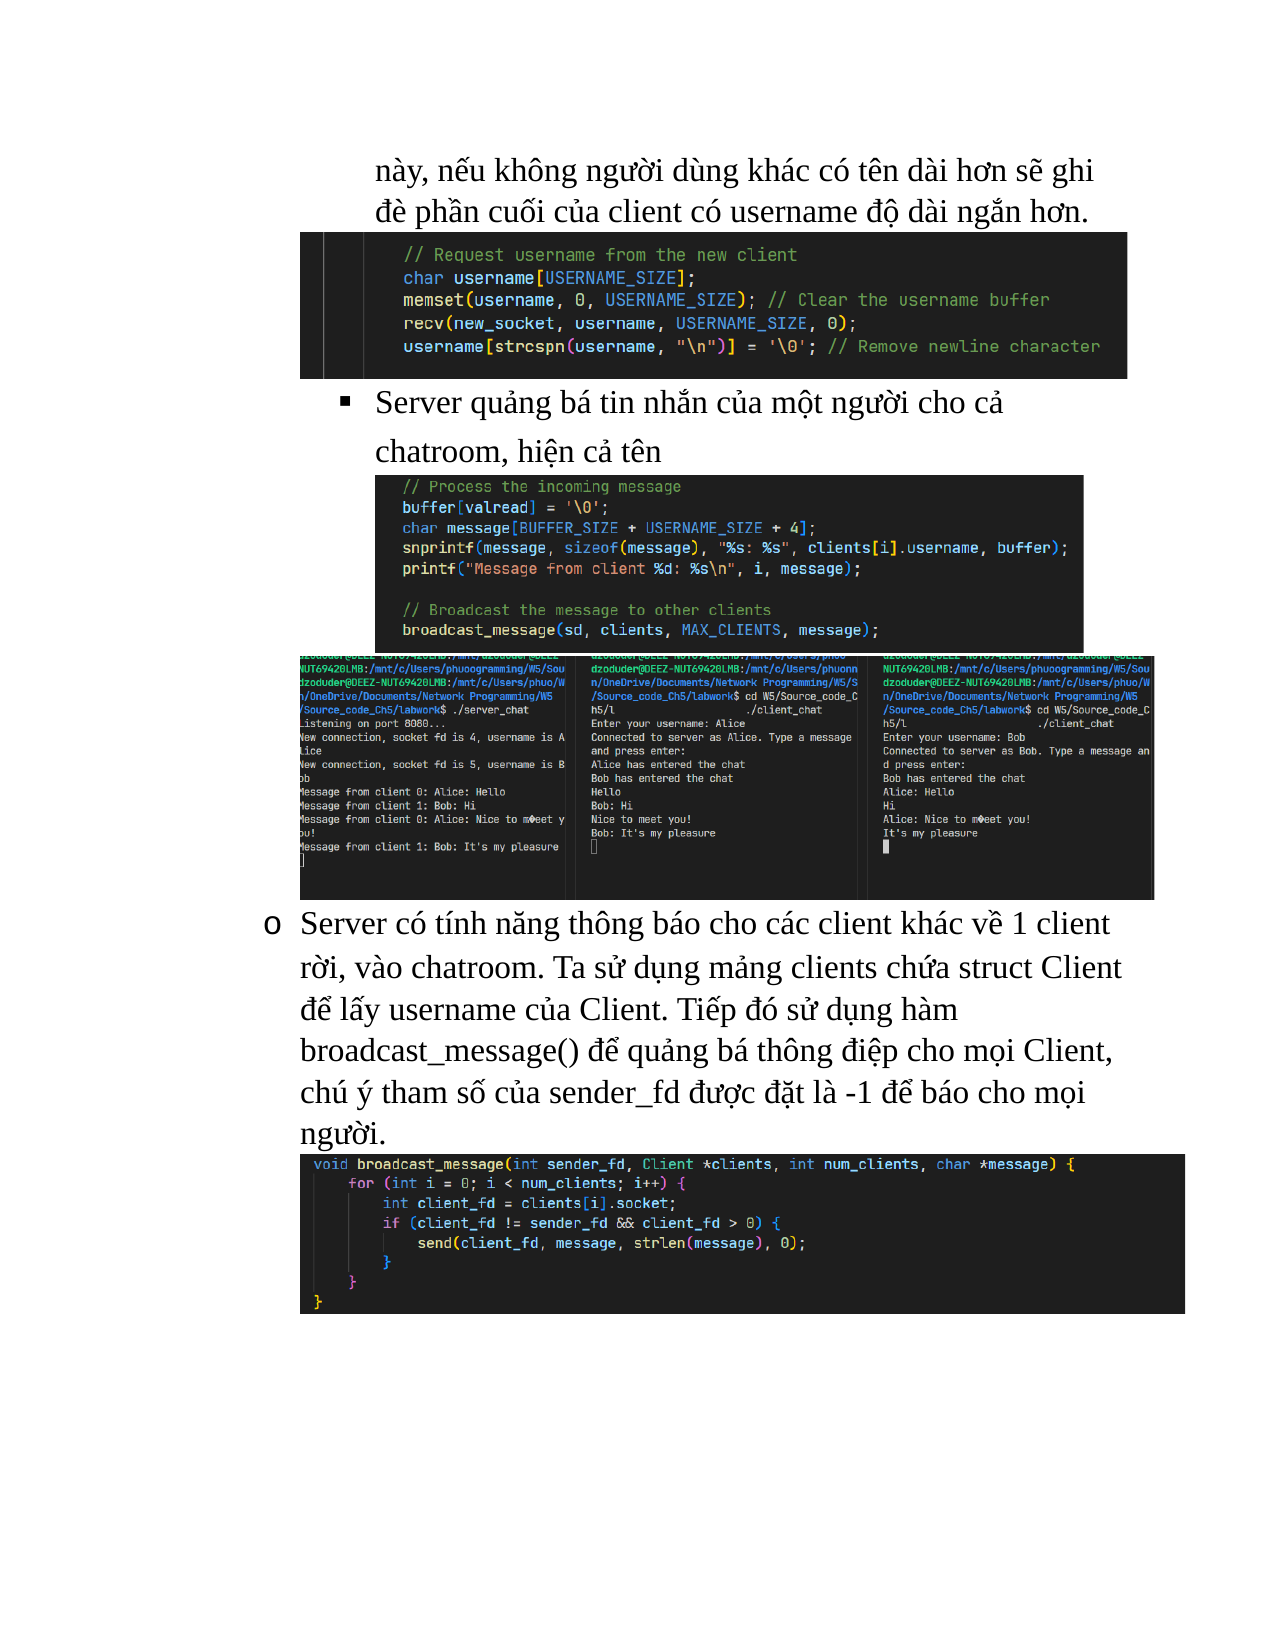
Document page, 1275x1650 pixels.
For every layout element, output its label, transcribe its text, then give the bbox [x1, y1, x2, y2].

picture [300, 232, 1128, 379]
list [337, 150, 1125, 230]
picture [300, 656, 1155, 900]
picture [300, 1154, 1185, 1314]
list Server có tính năng thông báo cho các client khác về 1 client rời, vào chatroom. Ta sử dụng mảng clients chứa struct Client để lấy username của Client. Tiếp đó sử dụng hàm broadcast_message() để quảng bá thông điệp cho mọi Client, chú ý tham số của sender_fd được đặt là -1 để báo cho mọi người. [262, 903, 1125, 1152]
picture [375, 475, 1084, 653]
